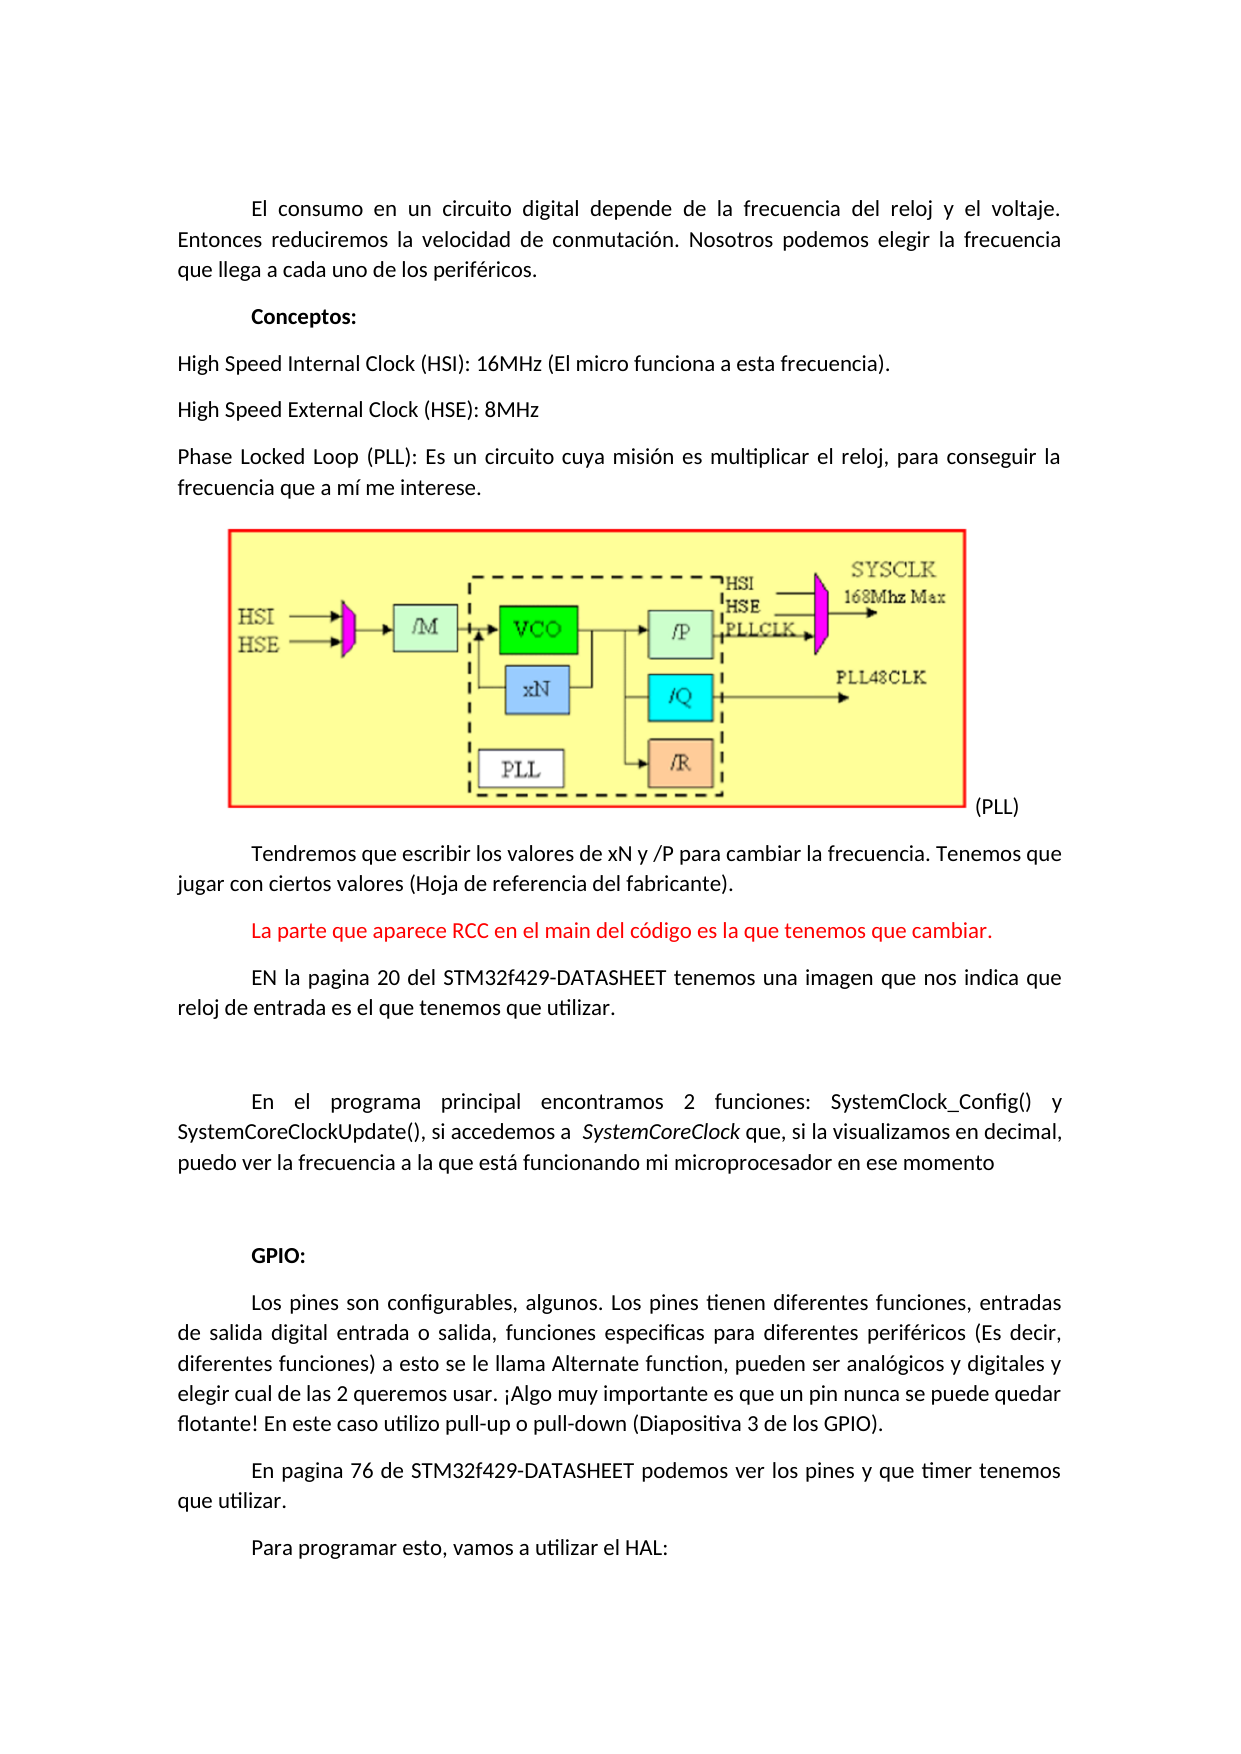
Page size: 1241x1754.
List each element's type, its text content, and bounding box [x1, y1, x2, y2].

text EN la pagina 20 del STM32f429-DATASHEET tenemos una imagen que nos indica que reloj de entrada es el que tenemos que utilizar. [177, 963, 1063, 1021]
text Los pines son configurables, algunos. Los pines tienen diferentes funciones, entradas de salida digital entrada o salida, funciones especificas para diferentes periféricos (Es decir, diferentes funciones) a esto se le llama Alternate function, pueden ser analógicos y digitales y elegir cual de las 2 queremos usar. ¡Algo muy importante es que un pin nunca se puede quedar flotante! En este caso utilizo pull-up o pull-down (Diapositiva 3 de los GPIO). [177, 1288, 1063, 1437]
text High Speed External Clock (HSE): 8MHz [177, 396, 1063, 423]
text En el programa principal encontramos 2 funciones: SystemClock_Config() y SystemCoreClockUpdate(), si accedemos a SystemCoreClock que, si la visualizamos en decimal, puedo ver la frecuencia a la que está funcionando mi microprocesador en ese momento [177, 1087, 1063, 1176]
text Tendremos que escribir los valores de xN y /P para cambiar la frecuencia. Tenemos que jugar con ciertos valores (Hoja de referencia del fabricante). [177, 839, 1063, 897]
text En pagina 76 de STM32f429-DATASHEET podemos ver los pines y que timer tenemos que utilizar. [177, 1456, 1063, 1514]
text Phase Locked Loop (PLL): Es un circuito cuya misión es multiplicar el reloj, para conseguir la frecuencia que a mí me interese. [177, 442, 1063, 501]
text Conceptos: [177, 302, 1063, 330]
text La parte que aparece RCC en el main del código es la que tenemos que cambiar. [177, 916, 1063, 944]
text High Speed Internal Clock (HSI): 16MHz (El micro funciona a esta frecuencia). [177, 349, 1063, 377]
picture [220, 519, 975, 815]
text GPIO: [177, 1241, 1063, 1269]
text Para programar esto, vamos a utilizar el HAL: [177, 1533, 1063, 1561]
text El consumo en un circuito digital depende de la frecuencia del reloj y el voltaje. Entonces reduciremos la velocidad de conmutación. Nosotros podemos elegir la frecuencia que llega a cada uno de los periféricos. [177, 194, 1063, 283]
